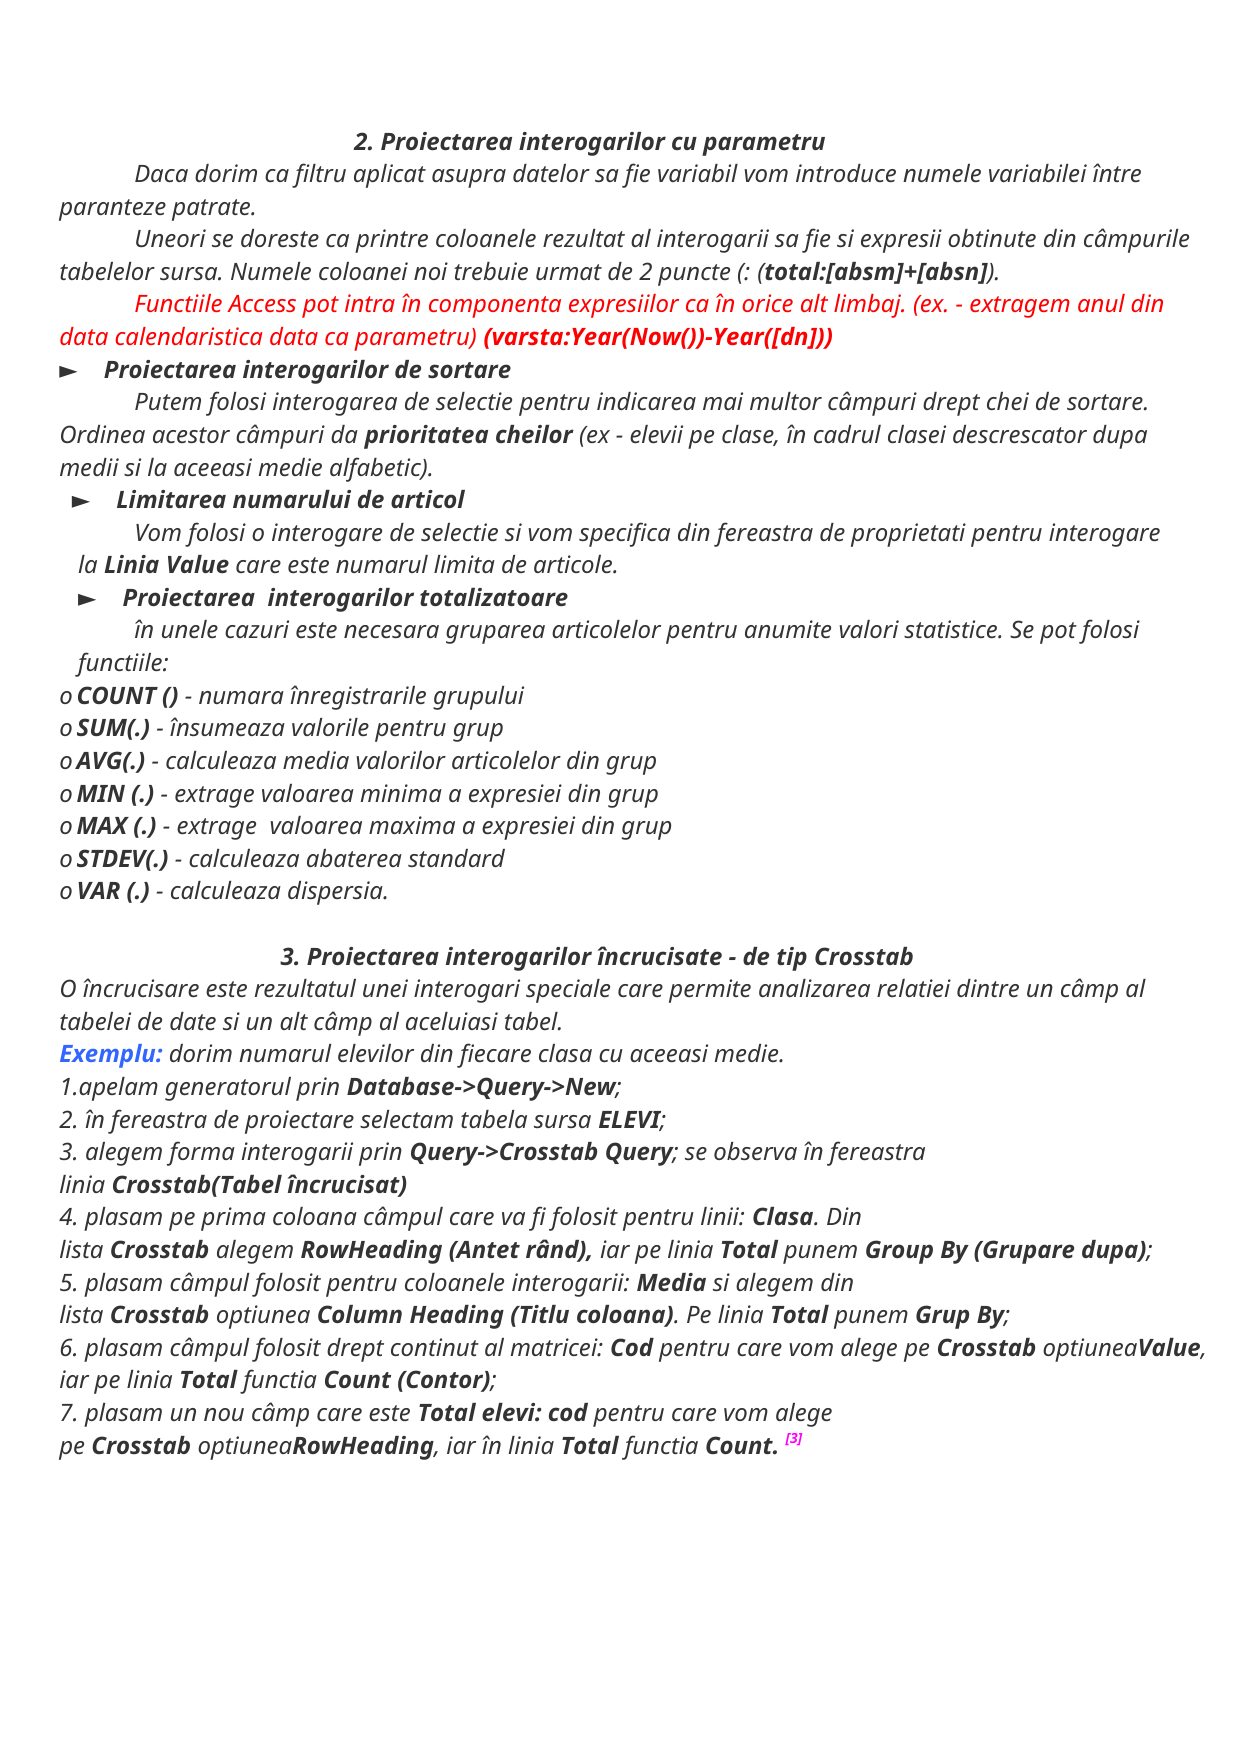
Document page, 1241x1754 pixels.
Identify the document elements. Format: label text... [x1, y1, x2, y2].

text ► Proiectarea interogarilor totalizatoare [59, 581, 1211, 613]
text Vom folosi o interogare de selectie si vom specifica din fereastra de proprietati pentru interogare la Linia Value care este numarul limita de articole. [78, 516, 1211, 581]
text Functiile Access pot intra în componenta expresiilor ca în orice alt limbaj. (ex. - extragem anul din data calendaristica data ca parametru) (varsta:Year(Now())-Year([dn])) [59, 287, 1211, 352]
text 7. plasam un nou câmp care este Total elevi: cod pentru care vom alege pe Crosstab optiuneaRowHeading, iar în linia Total functia Count. [3] [59, 1396, 1211, 1461]
text o COUNT () - numara înregistrarile grupului [59, 678, 1211, 711]
text o STDEV(.) - calculeaza abaterea standard [59, 842, 1211, 874]
text o VAR (.) - calculeaza dispersia. [59, 874, 1211, 907]
text Putem folosi interogarea de selectie pentru indicarea mai multor câmpuri drept chei de sortare. Ordinea acestor câmpuri da prioritatea cheilor (ex - elevii pe clase, în cadrul clasei descrescator dupa medii si la aceeasi medie alfabetic). [59, 385, 1211, 483]
text Exemplu: dorim numarul elevilor din fiecare clasa cu aceeasi medie. [59, 1037, 1211, 1070]
text 2. Proiectarea interogarilor cu parametru [280, 124, 1211, 157]
text Uneori se doreste ca printre coloanele rezultat al interogarii sa fie si expresii obtinute din câmpurile tabelelor sursa. Numele coloanei noi trebuie urmat de 2 puncte (: (total:[absm]+[absn]). [59, 222, 1211, 287]
text în unele cazuri este necesara gruparea articolelor pentru anumite valori statistice. Se pot folosi functiile: [78, 613, 1211, 678]
text ► Limitarea numarului de articol [59, 483, 1211, 516]
text o SUM(.) - însumeaza valorile pentru grup [59, 711, 1211, 744]
text linia Crosstab(Tabel încrucisat) [59, 1168, 1211, 1200]
text lista Crosstab alegem RowHeading (Antet rând), iar pe linia Total punem Group By (Grupare dupa); [59, 1233, 1211, 1265]
text 5. plasam câmpul folosit pentru coloanele interogarii: Media si alegem din lista Crosstab optiunea Column Heading (Titlu coloana). Pe linia Total punem Grup By; [59, 1265, 1211, 1331]
text 2. în fereastra de proiectare selectam tabela sursa ELEVI; [59, 1102, 1211, 1135]
text O încrucisare este rezultatul unei interogari speciale care permite analizarea relatiei dintre un câmp al tabelei de date si un alt câmp al aceluiasi tabel. [59, 972, 1211, 1037]
text 1.apelam generatorul prin Database->Query->New; [59, 1070, 1211, 1102]
text 6. plasam câmpul folosit drept continut al matricei: Cod pentru care vom alege pe Crosstab optiuneaValue, iar pe linia Total functia Count (Contor); [59, 1331, 1211, 1396]
text 3. alegem forma interogarii prin Query->Crosstab Query; se observa în fereastra [59, 1135, 1211, 1168]
text 4. plasam pe prima coloana câmpul care va fi folosit pentru linii: Clasa. Din [59, 1200, 1211, 1233]
text o AVG(.) - calculeaza media valorilor articolelor din grup [59, 744, 1211, 776]
text Daca dorim ca filtru aplicat asupra datelor sa fie variabil vom introduce numele variabilei între paranteze patrate. [59, 157, 1211, 222]
text ► Proiectarea interogarilor de sortare [59, 352, 1211, 385]
text 3. Proiectarea interogarilor încrucisate - de tip Crosstab [280, 939, 1211, 972]
text o MAX (.) - extrage valoarea maxima a expresiei din grup [59, 809, 1211, 842]
text o MIN (.) - extrage valoarea minima a expresiei din grup [59, 776, 1211, 809]
